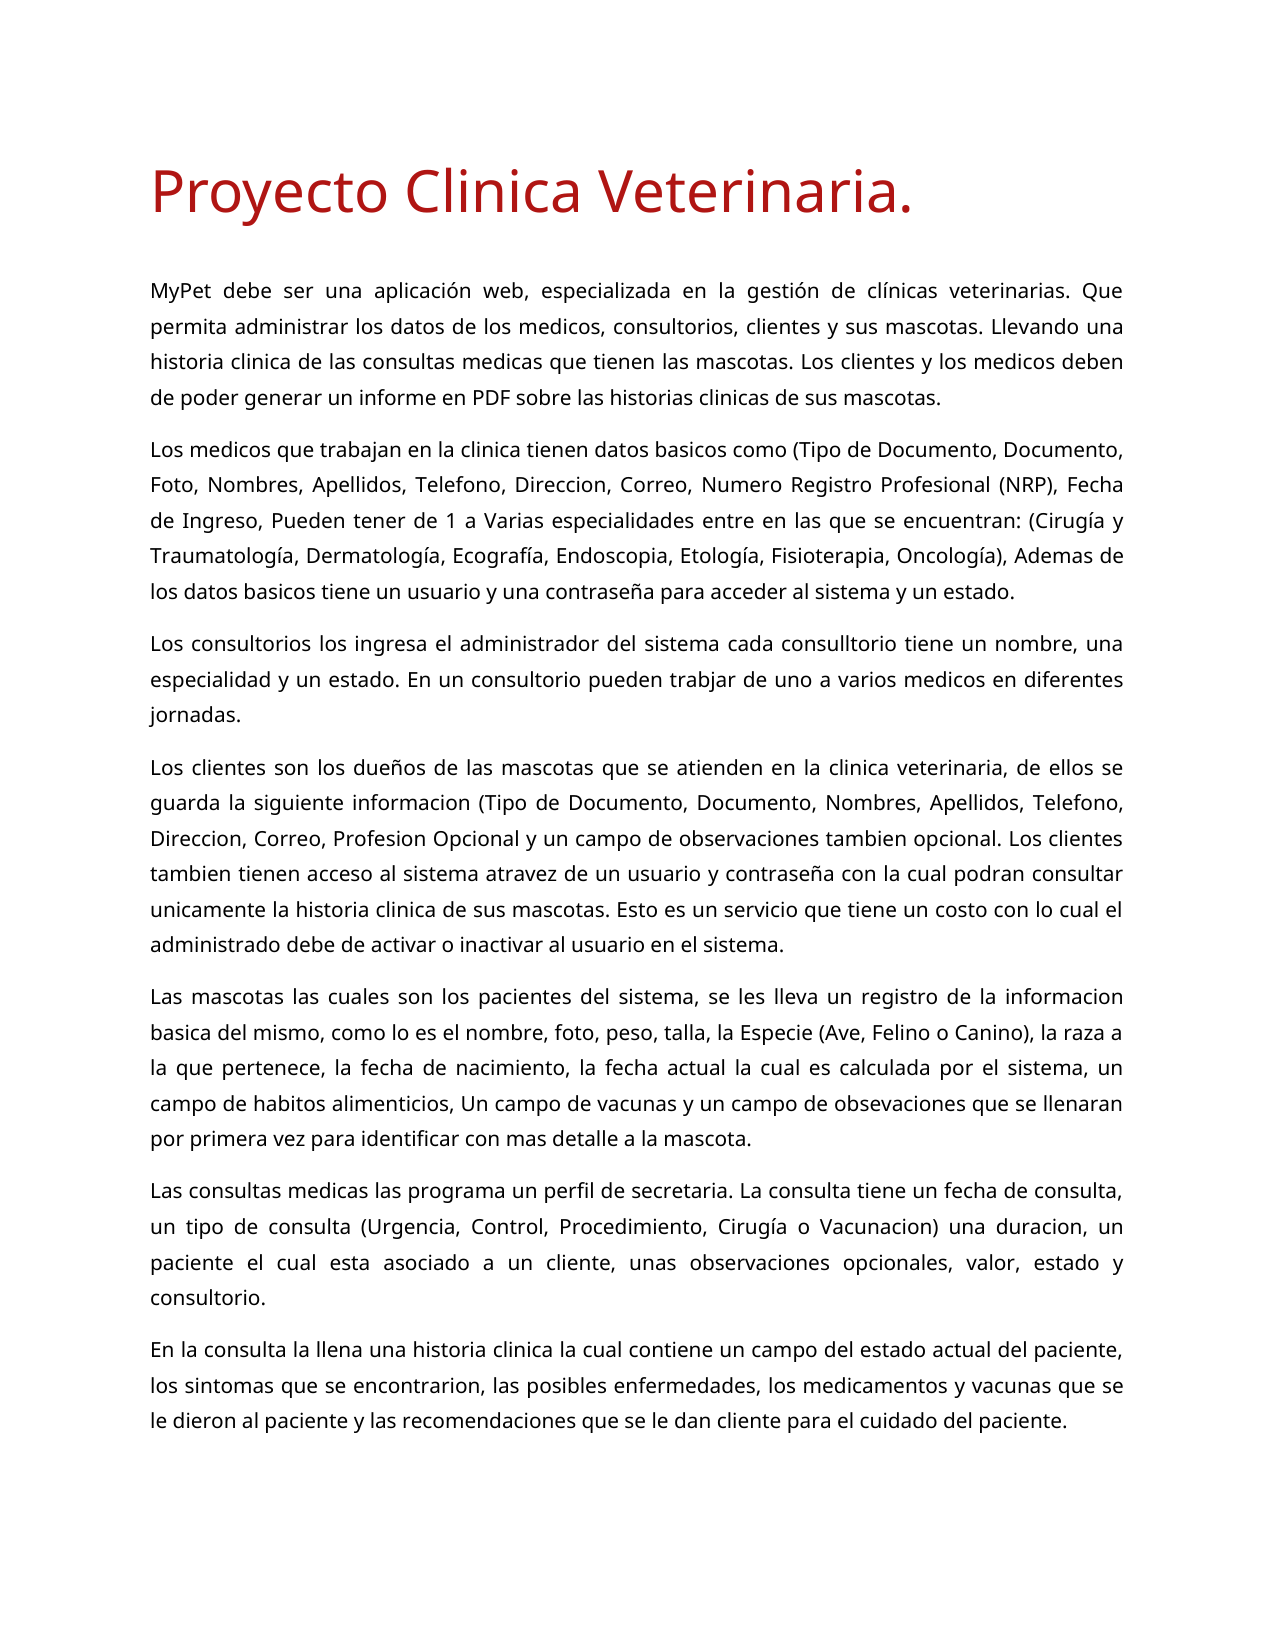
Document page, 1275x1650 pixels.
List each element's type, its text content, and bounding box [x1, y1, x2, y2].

text Las mascotas las cuales son los pacientes del sistema, se les lleva un registro de la informacion basica del mismo, como lo es el nombre, foto, peso, talla, la Especie (Ave, Felino o Canino), la raza a la que pertenece, la fecha de nacimiento, la fecha actual la cual es calculada por el sistema, un campo de habitos alimenticios, Un campo de vacunas y un campo de obsevaciones que se llenaran por primera vez para identificar con mas detalle a la mascota. [150, 982, 1125, 1153]
title Proyecto Clinica Veterinaria. [150, 150, 1125, 229]
text MyPet debe ser una aplicación web, especializada en la gestión de clínicas veterinarias. Que permita administrar los datos de los medicos, consultorios, clientes y sus mascotas. Llevando una historia clinica de las consultas medicas que tienen las mascotas. Los clientes y los medicos deben de poder generar un informe en PDF sobre las historias clinicas de sus mascotas. [150, 276, 1125, 411]
text Los clientes son los dueños de las mascotas que se atienden en la clinica veterinaria, de ellos se guarda la siguiente informacion (Tipo de Documento, Documento, Nombres, Apellidos, Telefono, Direccion, Correo, Profesion Opcional y un campo de observaciones tambien opcional. Los clientes tambien tienen acceso al sistema atravez de un usuario y contraseña con la cual podran consultar unicamente la historia clinica de sus mascotas. Esto es un servicio que tiene un costo con lo cual el administrado debe de activar o inactivar al usuario en el sistema. [150, 753, 1125, 959]
text Los medicos que trabajan en la clinica tienen datos basicos como (Tipo de Documento, Documento, Foto, Nombres, Apellidos, Telefono, Direccion, Correo, Numero Registro Profesional (NRP), Fecha de Ingreso, Pueden tener de 1 a Varias especialidades entre en las que se encuentran: (Cirugía y Traumatología, Dermatología, Ecografía, Endoscopia, Etología, Fisioterapia, Oncología), Ademas de los datos basicos tiene un usuario y una contraseña para acceder al sistema y un estado. [150, 435, 1125, 606]
text En la consulta la llena una historia clinica la cual contiene un campo del estado actual del paciente, los sintomas que se encontrarion, las posibles enfermedades, los medicamentos y vacunas que se le dieron al paciente y las recomendaciones que se le dan cliente para el cuidado del paciente. [150, 1335, 1125, 1435]
text Los consultorios los ingresa el administrador del sistema cada consulltorio tiene un nombre, una especialidad y un estado. En un consultorio pueden trabjar de uno a varios medicos en diferentes jornadas. [150, 629, 1125, 729]
text Las consultas medicas las programa un perfil de secretaria. La consulta tiene un fecha de consulta, un tipo de consulta (Urgencia, Control, Procedimiento, Cirugía o Vacunacion) una duracion, un paciente el cual esta asociado a un cliente, unas observaciones opcionales, valor, estado y consultorio. [150, 1177, 1125, 1312]
